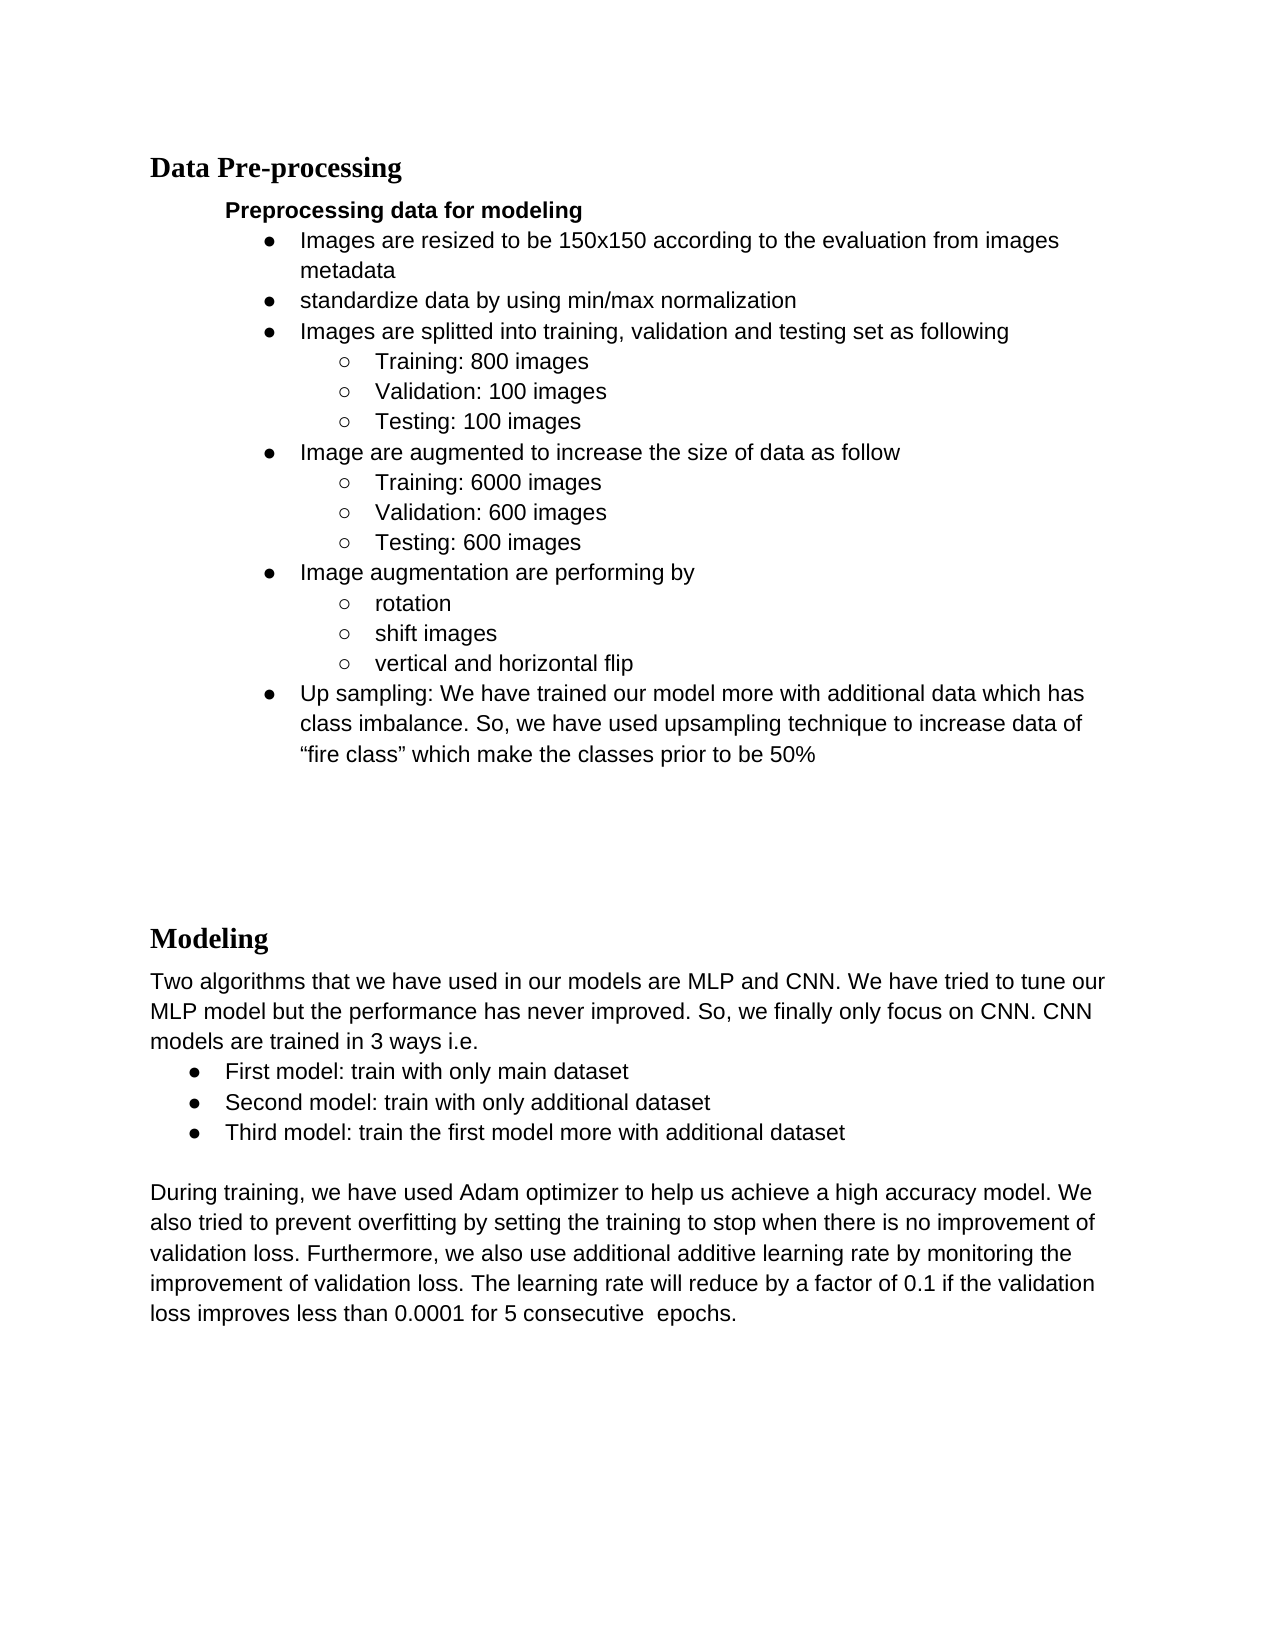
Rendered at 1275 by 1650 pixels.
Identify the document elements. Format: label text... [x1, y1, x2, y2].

list Training: 800 images [337, 348, 1125, 374]
text During training, we have used Adam optimizer to help us achieve a high accuracy model. We also tried to prevent overfitting by setting the training to stop when there is no improvement of validation loss. Furthermore, we also use additional additive learning rate by monitoring the improvement of validation loss. The learning rate will reduce by a factor of 0.1 if the validation loss improves less than 0.0001 for 5 consecutive epochs. [150, 1179, 1125, 1326]
list Third model: train the first model more with additional dataset [187, 1119, 1125, 1145]
subtitle Modeling [150, 921, 1125, 954]
list Training: 6000 images [337, 469, 1125, 495]
list rotation [337, 589, 1125, 616]
list Image augmentation are performing by [262, 559, 1125, 586]
list standardize data by using min/max normalization [262, 287, 1125, 314]
list Second model: train with only additional dataset [187, 1088, 1125, 1115]
text Two algorithms that we have used in our models are MLP and CNN. We have tried to tune our MLP model but the performance has never improved. So, we finally only focus on CNN. CNN models are trained in 3 ways i.e. [150, 968, 1125, 1054]
list Images are resized to be 150x150 according to the evaluation from images metadata [262, 227, 1125, 284]
list Images are splitted into training, validation and testing set as following [262, 318, 1125, 344]
list Validation: 600 images [337, 499, 1125, 525]
text Preprocessing data for modeling [150, 197, 1125, 223]
list shift images [337, 620, 1125, 646]
list Validation: 100 images [337, 378, 1125, 404]
list Up sampling: We have trained our model more with additional data which has class imbalance. So, we have used upsampling technique to increase data of “fire class” which make the classes prior to be 50% [262, 680, 1125, 767]
list vertical and horizontal flip [337, 650, 1125, 676]
list Testing: 100 images [337, 408, 1125, 435]
list Image are augmented to increase the size of data as follow [262, 438, 1125, 465]
list Testing: 600 images [337, 529, 1125, 556]
list First model: train with only main dataset [187, 1058, 1125, 1085]
subtitle Data Pre-processing [150, 150, 1125, 183]
